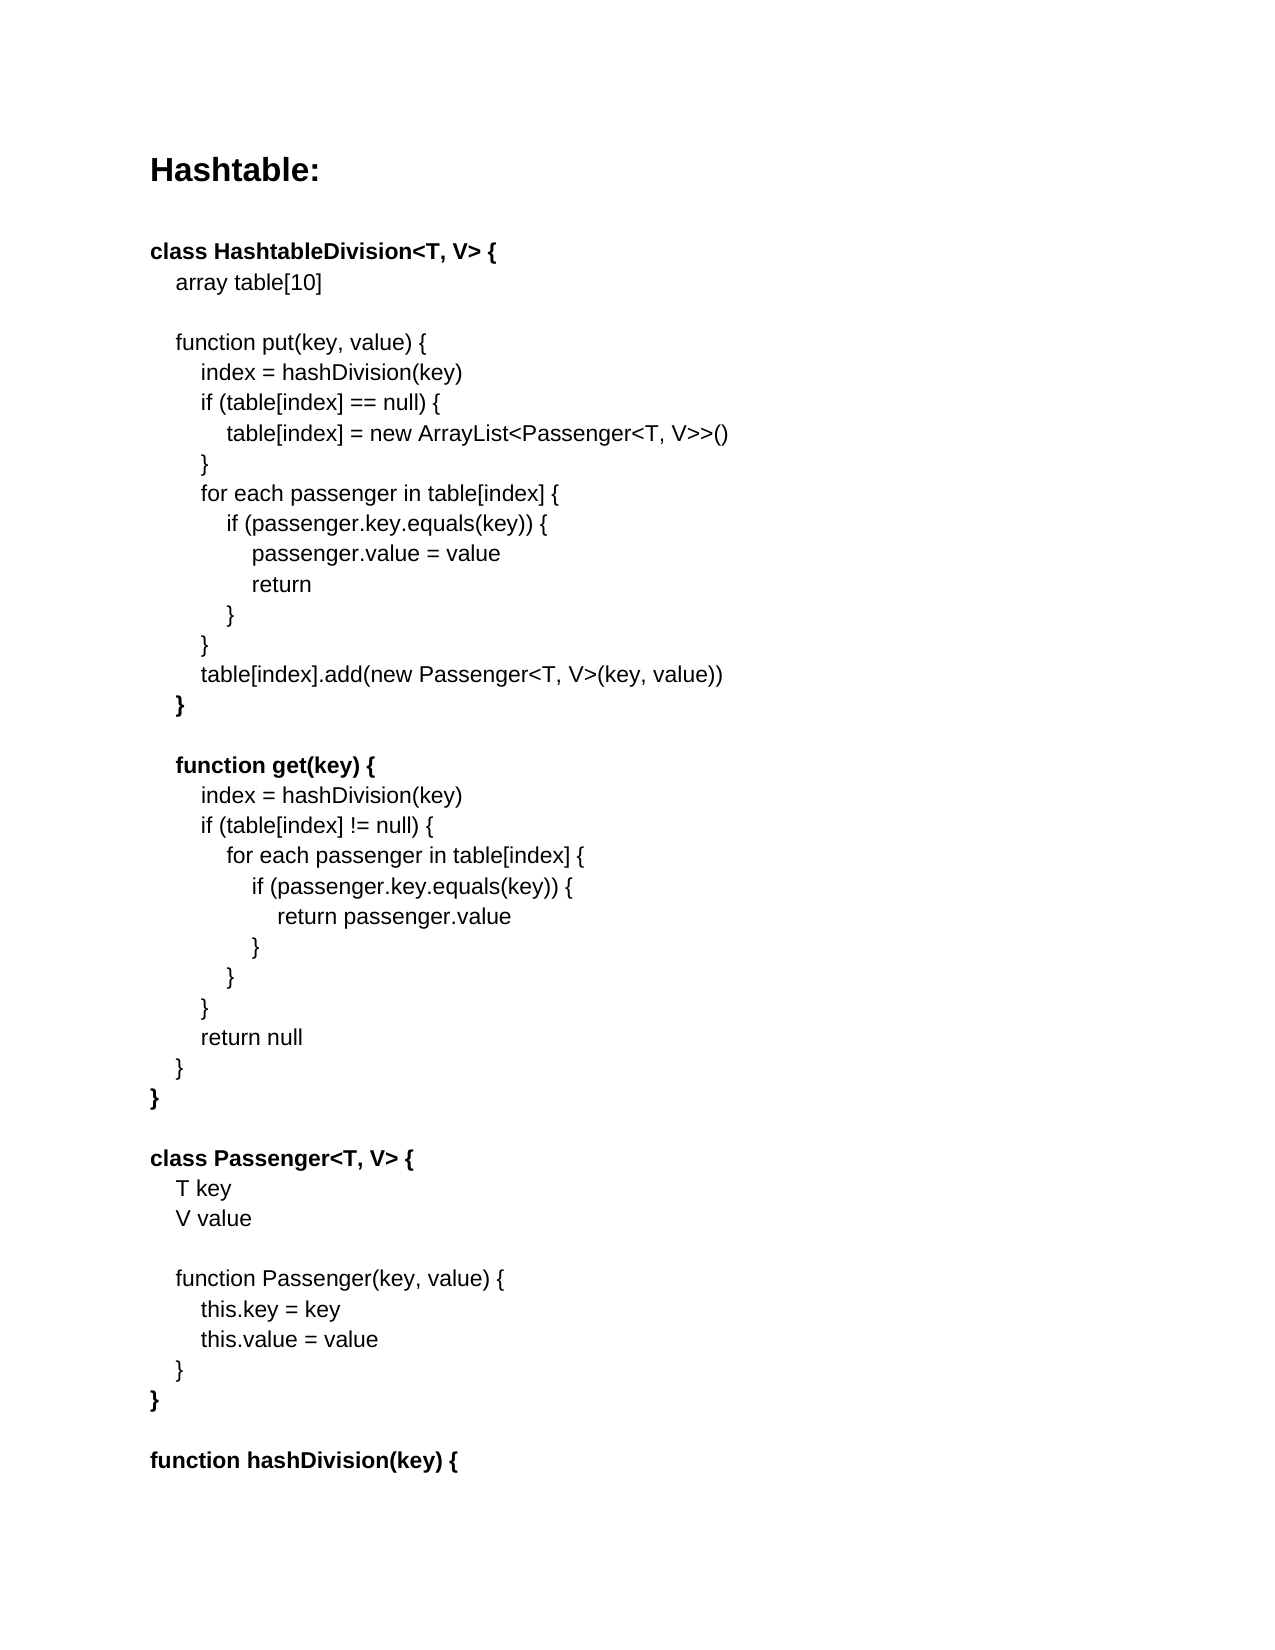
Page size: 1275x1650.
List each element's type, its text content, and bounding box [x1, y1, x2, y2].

text } [150, 1054, 1125, 1080]
text array table[10] [150, 268, 1125, 295]
text class Passenger<T, V> { [150, 1144, 1125, 1171]
text Hashtable: [150, 150, 1125, 188]
text } [150, 601, 1125, 627]
text index = hashDivision(key) [150, 782, 1125, 808]
text passenger.value = value [150, 540, 1125, 567]
text index = hashDivision(key) [150, 359, 1125, 386]
text } [150, 993, 1125, 1020]
text return [150, 571, 1125, 597]
text } [150, 1084, 1125, 1111]
text } [150, 631, 1125, 657]
text } [150, 1386, 1125, 1413]
text function put(key, value) { [150, 329, 1125, 355]
text if (table[index] == null) { [150, 389, 1125, 416]
text function hashDivision(key) { [150, 1447, 1125, 1473]
text if (passenger.key.equals(key)) { [150, 510, 1125, 537]
text } [150, 1356, 1125, 1382]
text for each passenger in table[index] { [150, 842, 1125, 869]
text for each passenger in table[index] { [150, 480, 1125, 506]
text return passenger.value [150, 903, 1125, 929]
text if (table[index] != null) { [150, 812, 1125, 839]
text return null [150, 1024, 1125, 1050]
text this.value = value [150, 1326, 1125, 1352]
text class HashtableDivision<T, V> { [150, 238, 1125, 265]
text table[index] = new ArrayList<Passenger<T, V>>() [150, 419, 1125, 446]
text this.key = key [150, 1296, 1125, 1322]
text } [150, 691, 1125, 718]
text V value [150, 1205, 1125, 1231]
text } [150, 963, 1125, 990]
text T key [150, 1175, 1125, 1201]
text } [150, 450, 1125, 476]
text } [150, 933, 1125, 959]
text function Passenger(key, value) { [150, 1265, 1125, 1292]
text function get(key) { [150, 752, 1125, 778]
text if (passenger.key.equals(key)) { [150, 873, 1125, 899]
text table[index].add(new Passenger<T, V>(key, value)) [150, 661, 1125, 688]
